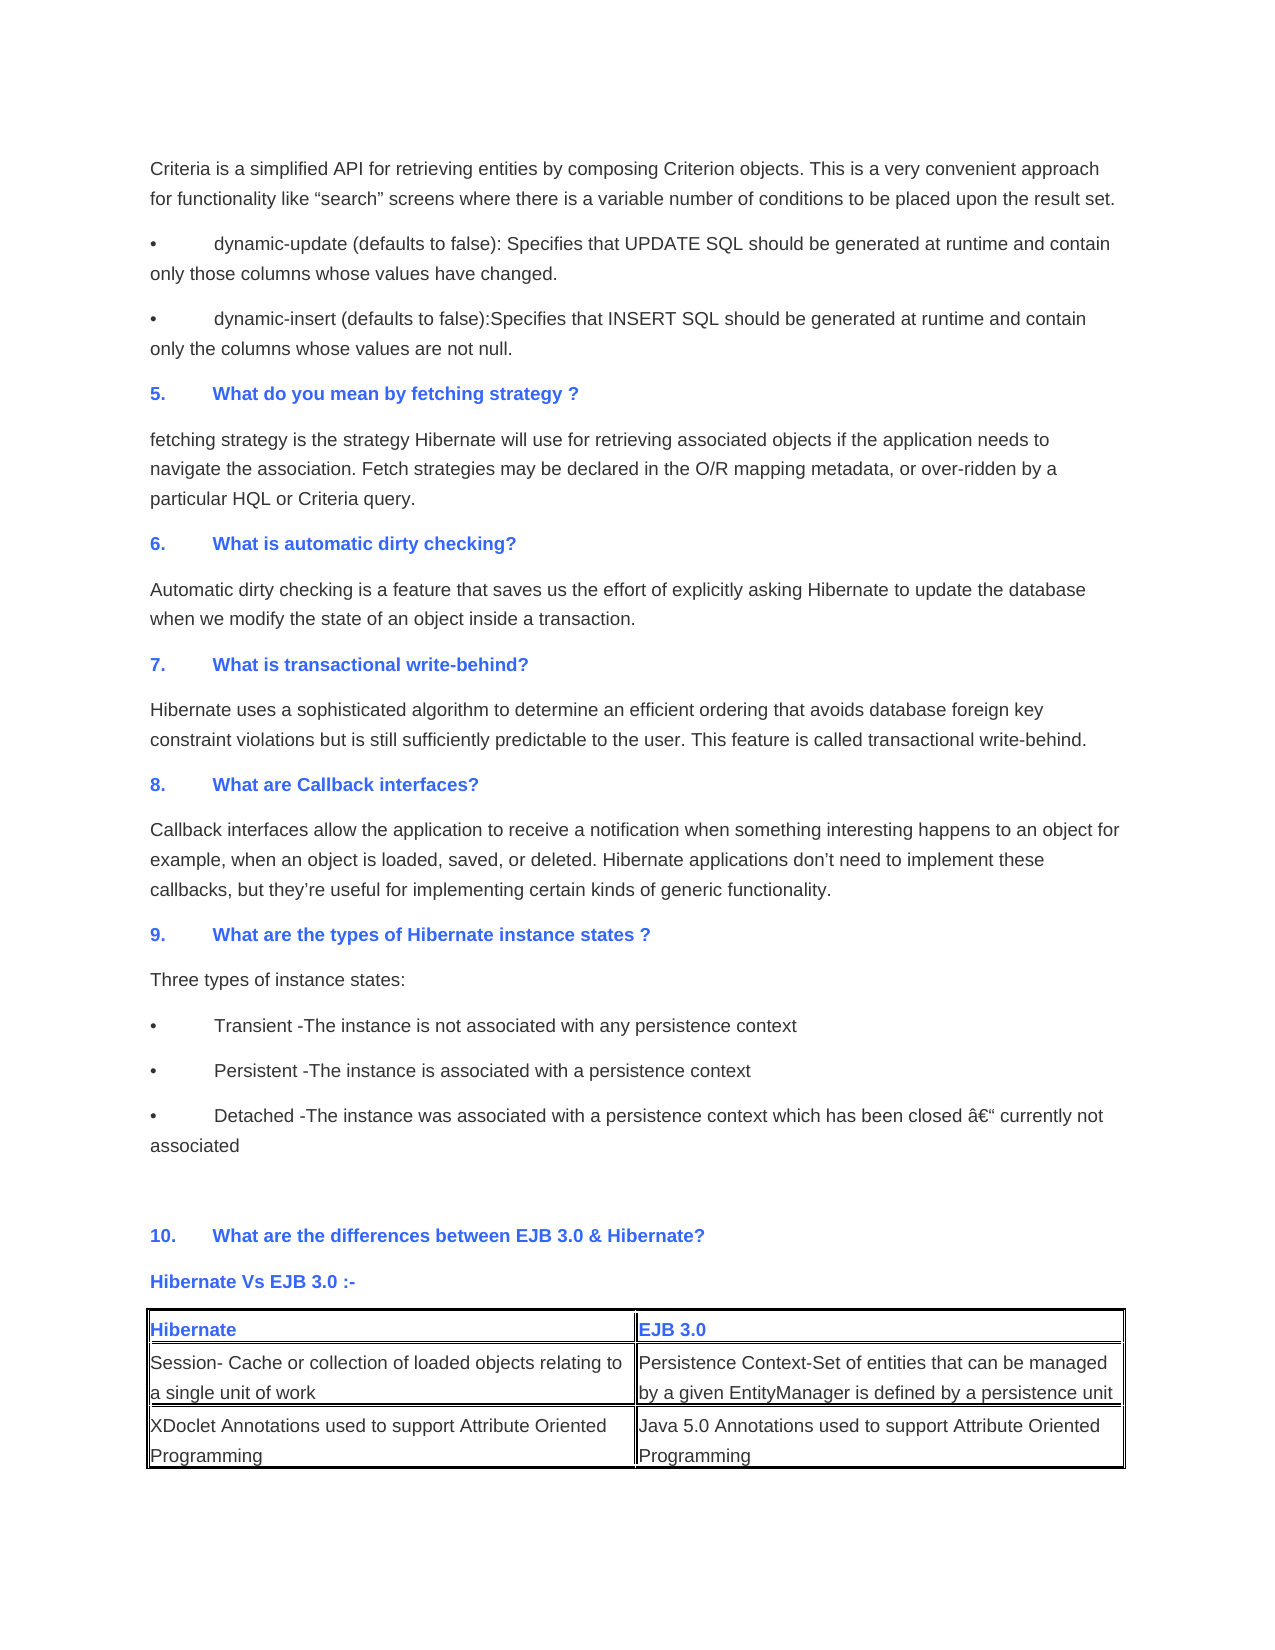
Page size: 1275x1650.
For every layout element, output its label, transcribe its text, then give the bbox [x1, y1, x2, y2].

text Three types of instance states: [150, 961, 1125, 991]
text 5. What do you mean by fetching strategy ? [150, 375, 1125, 405]
table_cell Session- Cache or collection of loaded objects relating to a single unit of work [148, 1341, 636, 1403]
table_header EJB 3.0 [636, 1311, 1123, 1341]
text • dynamic-update (defaults to false): Specifies that UPDATE SQL should be generated at runtime and contain only those columns whose values have changed. [150, 225, 1125, 284]
text • Detached -The instance was associated with a persistence context which has been closed â€“ currently not associated [150, 1097, 1125, 1156]
text • Transient -The instance is not associated with any persistence context [150, 1006, 1125, 1036]
text 6. What is automatic dirty checking? [150, 525, 1125, 555]
table_cell Java 5.0 Annotations used to support Attribute Oriented Programming [636, 1403, 1123, 1466]
text 10. What are the differences between EJB 3.0 & Hibernate? [150, 1217, 1125, 1247]
text 8. What are Callback interfaces? [150, 766, 1125, 795]
text fetching strategy is the strategy Hibernate will use for retrieving associated objects if the application needs to navigate the association. Fetch strategies may be declared in the O/R mapping metadata, or over-ridden by a particular HQL or Criteria query. [150, 420, 1125, 509]
table_cell Persistence Context-Set of entities that can be managed by a given EntityManager is defined by a persistence unit [636, 1341, 1124, 1403]
text Hibernate uses a sophisticated algorithm to determine an efficient ordering that avoids database foreign key constraint violations but is still sufficiently predictable to the user. This feature is called transactional write-behind. [150, 691, 1125, 750]
text Automatic dirty checking is a feature that saves us the effort of explicitly asking Hibernate to update the database when we modify the state of an object inside a transaction. [150, 570, 1125, 630]
text 7. What is transactional write-behind? [150, 645, 1125, 675]
text Hibernate Vs EJB 3.0 :- [150, 1262, 1125, 1292]
table_cell XDoclet Annotations used to support Attribute Oriented Programming [150, 1403, 636, 1466]
text • Persistent -The instance is associated with a persistence context [150, 1052, 1125, 1081]
text 9. What are the types of Hibernate instance states ? [150, 916, 1125, 945]
text Criteria is a simplified API for retrieving entities by composing Criterion objects. This is a very convenient approach for functionality like “search” screens where there is a variable number of conditions to be placed upon the result set. [150, 150, 1125, 209]
text Callback interfaces allow the application to receive a notification when something interesting happens to an object for example, when an object is loaded, saved, or deleted. Hibernate applications don’t need to implement these callbacks, but they’re useful for implementing certain kinds of generic functionality. [150, 811, 1125, 900]
text • dynamic-insert (defaults to false):Specifies that INSERT SQL should be generated at runtime and contain only the columns whose values are not null. [150, 300, 1125, 359]
table_header Hibernate [150, 1310, 636, 1341]
